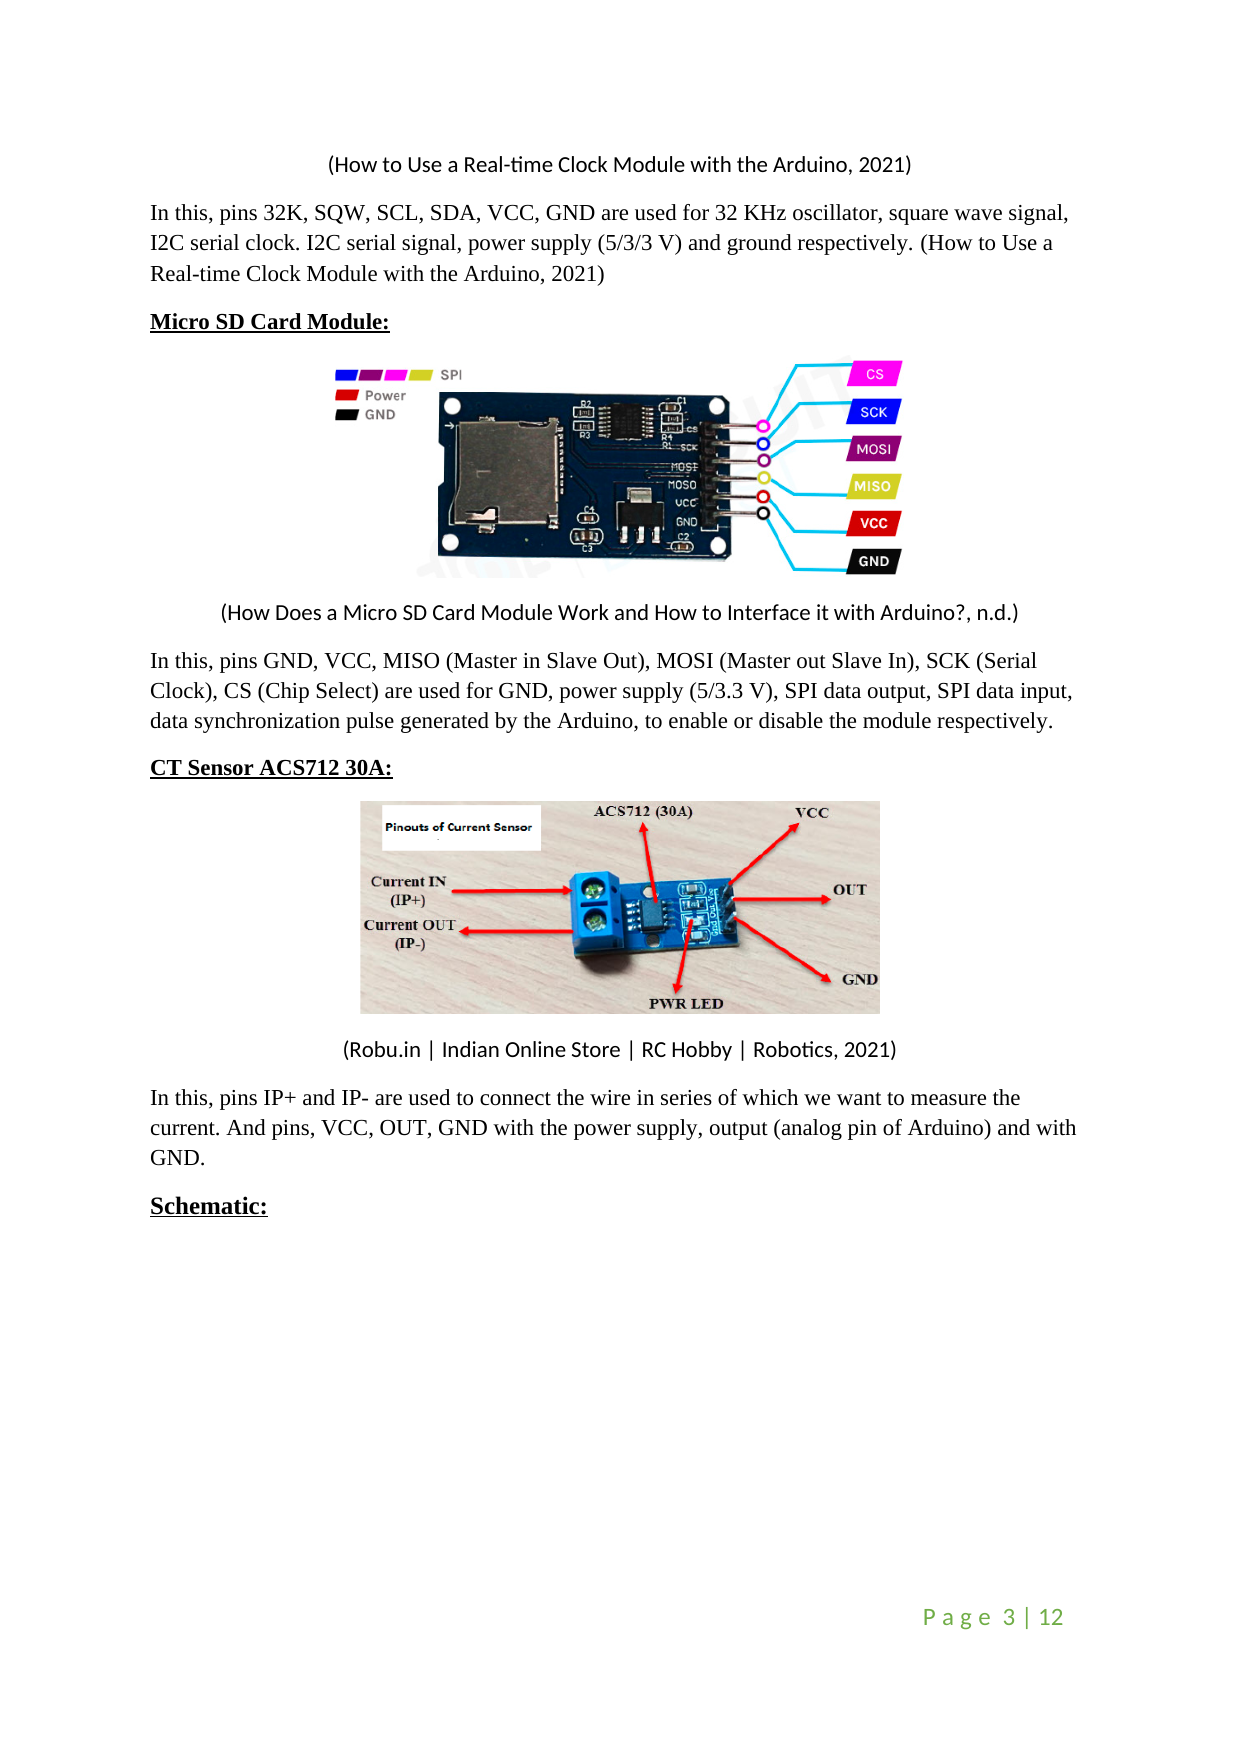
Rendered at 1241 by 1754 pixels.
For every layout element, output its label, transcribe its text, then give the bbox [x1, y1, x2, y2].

picture [335, 355, 905, 578]
text CT Sensor ACS712 30A: [150, 754, 1090, 781]
text In this, pins IP+ and IP- are used to connect the wire in series of which we want to measure the current. And pins, VCC, OUT, GND with the power supply, output (analog pin of Arduino) and with GND. [150, 1083, 1090, 1170]
text In this, pins GND, VCC, MISO (Master in Slave Out), MOSI (Master out Slave In), SCK (Serial Clock), CS (Chip Select) are used for GND, power supply (5/3.3 V), SPI data output, SPI data input, data synchronization pulse generated by the Arduino, to enable or disable the module respectively. [150, 647, 1090, 734]
text Schematic: [150, 1191, 1090, 1219]
picture [360, 801, 880, 1014]
text Micro SD Card Module: [150, 308, 1090, 335]
text In this, pins 32K, SQW, SCL, SDA, VCC, GND are used for 32 KHz oscillator, square wave signal, I2C serial clock. I2C serial signal, power supply (5/3/3 V) and ground respectively. [150, 199, 1090, 288]
